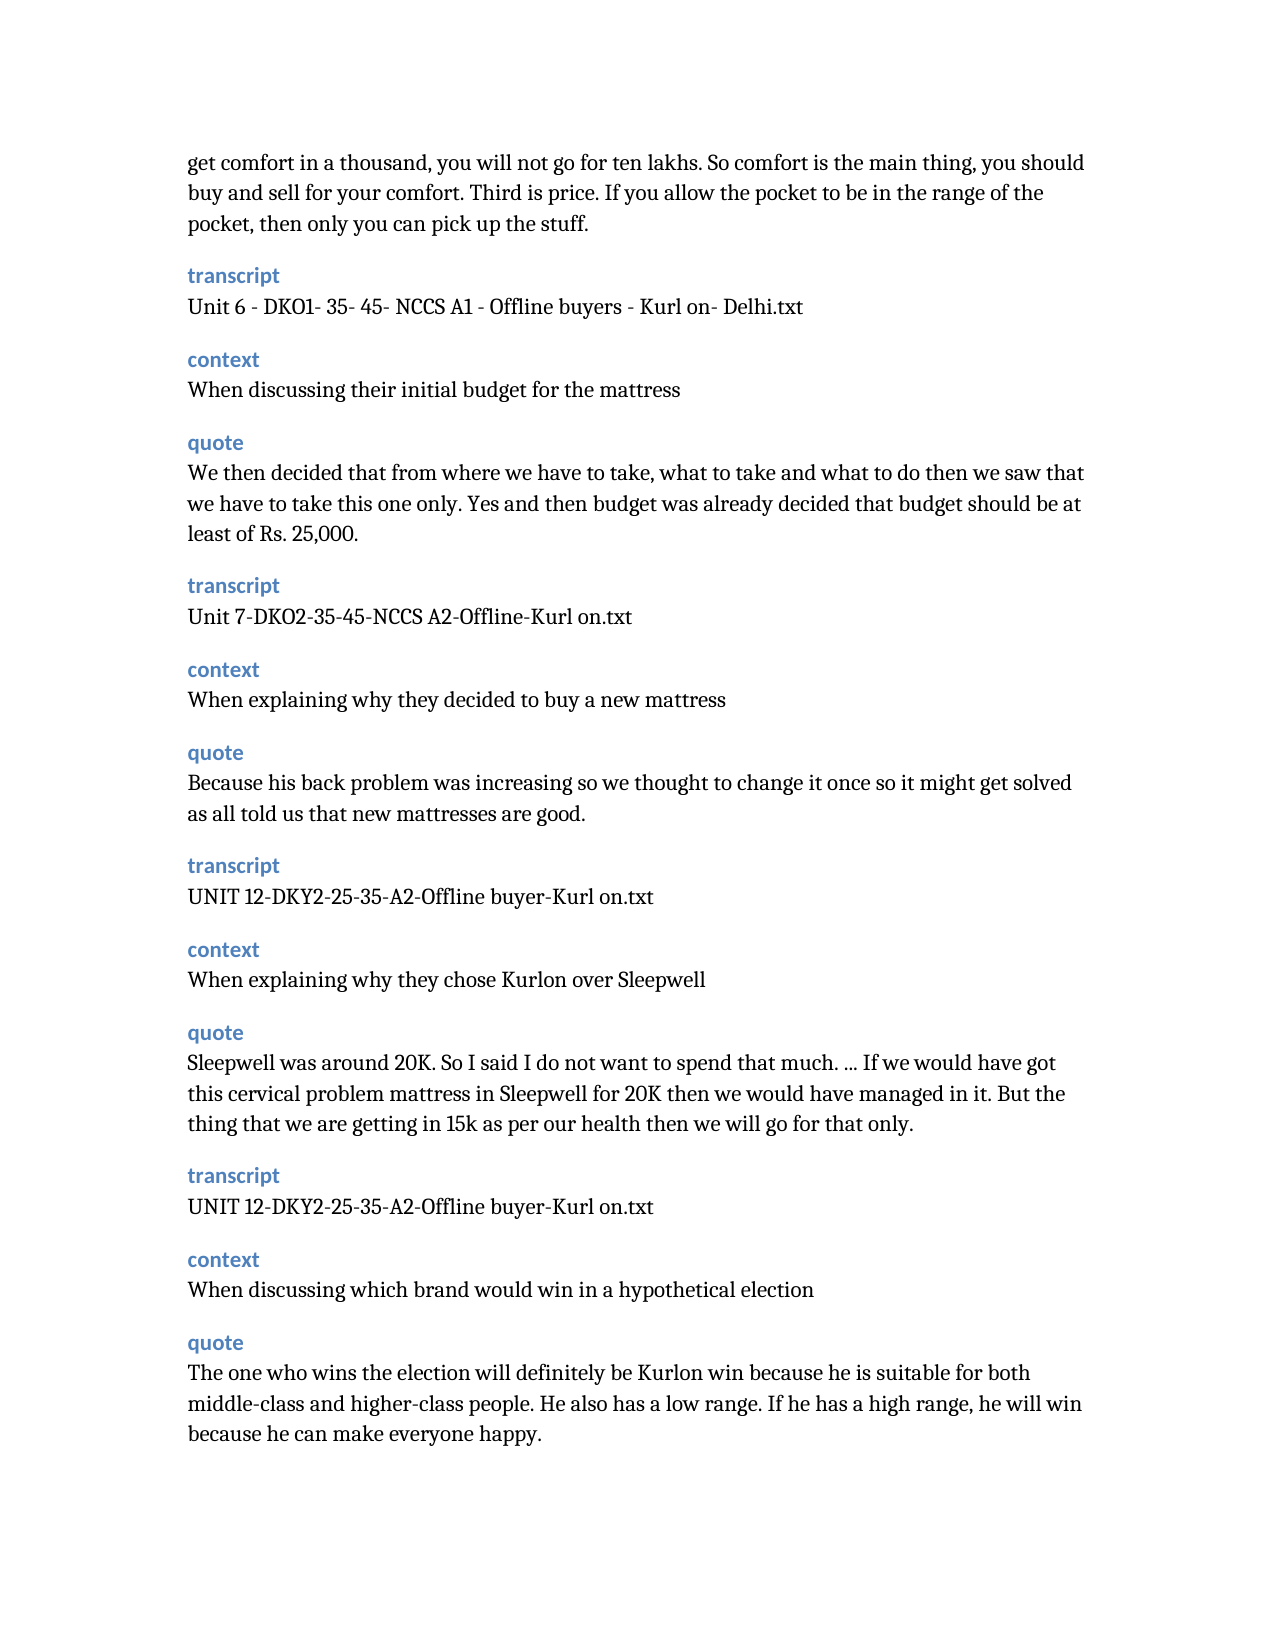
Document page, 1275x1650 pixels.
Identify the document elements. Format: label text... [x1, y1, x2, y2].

subtitle quote [187, 738, 1087, 766]
text UNIT 12-DKY2-25-35-A2-Offline buyer-Kurl on.txt [187, 884, 1087, 910]
text Unit 7-DKO2-35-45-NCCS A2-Offline-Kurl on.txt [187, 604, 1087, 630]
text Unit 6 - DKO1- 35- 45- NCCS A1 - Offline buyers - Kurl on- Delhi.txt [187, 294, 1087, 320]
subtitle quote [187, 1018, 1087, 1046]
subtitle context [187, 655, 1087, 683]
subtitle transcript [187, 572, 1087, 599]
subtitle quote [187, 1328, 1087, 1356]
subtitle quote [187, 428, 1087, 456]
text Because his back problem was increasing so we thought to change it once so it might get solved as all told us that new mattresses are good. [187, 770, 1087, 827]
text UNIT 12-DKY2-25-35-A2-Offline buyer-Kurl on.txt [187, 1194, 1087, 1220]
text When discussing which brand would win in a hypothetical election [187, 1277, 1087, 1303]
subtitle context [187, 345, 1087, 373]
text When explaining why they decided to buy a new mattress [187, 687, 1087, 713]
text The one who wins the election will definitely be Kurlon win because he is suitable for both middle-class and higher-class people. He also has a low range. If he has a high range, he will win because he can make everyone happy. [187, 1360, 1087, 1447]
subtitle transcript [187, 851, 1087, 879]
text When discussing their initial budget for the mattress [187, 377, 1087, 403]
subtitle context [187, 935, 1087, 963]
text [187, 150, 1087, 237]
text We then decided that from where we have to take, what to take and what to do then we saw that we have to take this one only. Yes and then budget was already decided that budget should be at least of Rs. 25,000. [187, 460, 1087, 547]
subtitle transcript [187, 261, 1087, 289]
text When explaining why they chose Kurlon over Sleepwell [187, 967, 1087, 993]
subtitle context [187, 1245, 1087, 1273]
subtitle transcript [187, 1162, 1087, 1189]
text Sleepwell was around 20K. So I said I do not want to spend that much. ... If we would have got this cervical problem mattress in Sleepwell for 20K then we would have managed in it. But the thing that we are getting in 15k as per our health then we will go for that only. [187, 1050, 1087, 1137]
